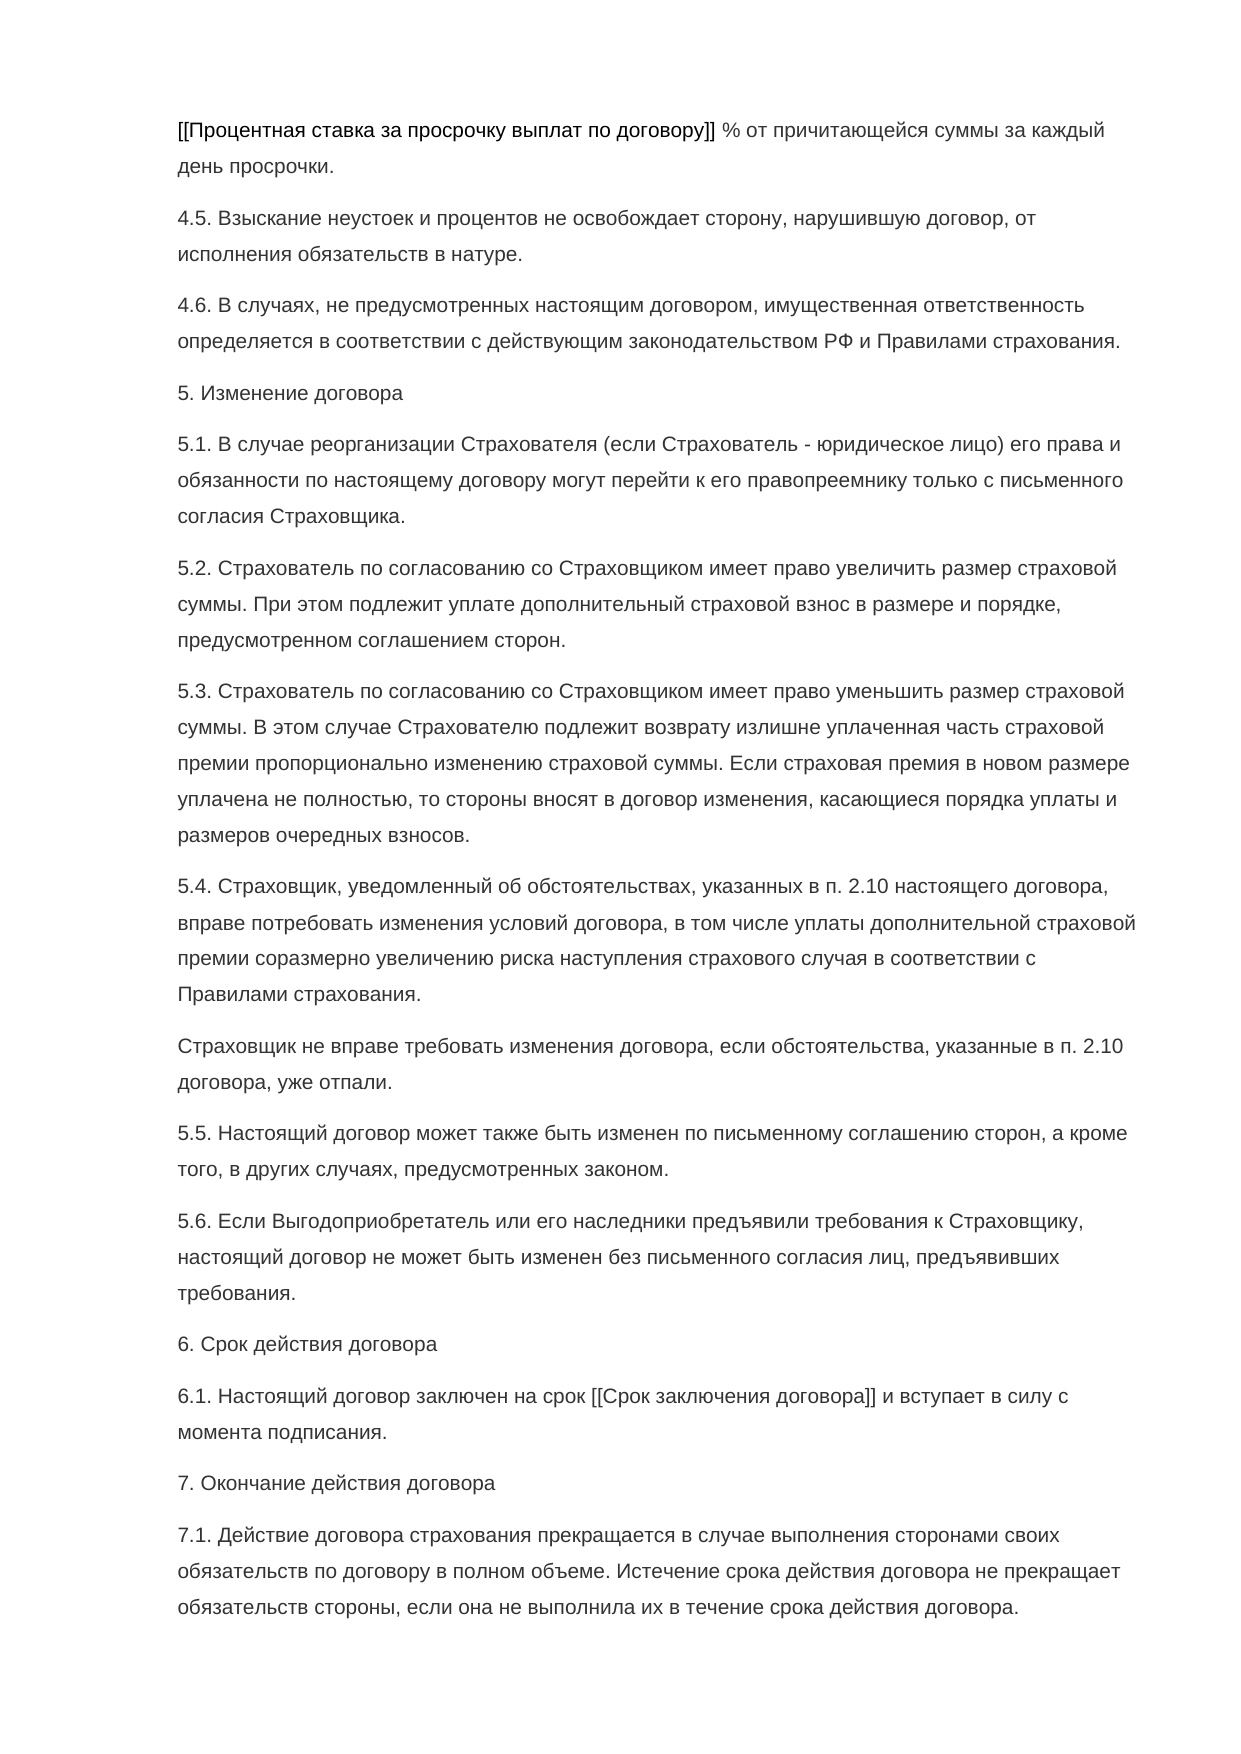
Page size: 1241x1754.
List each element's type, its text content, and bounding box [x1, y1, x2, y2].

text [177, 118, 1152, 178]
text 5.3. Страхователь по согласованию со Страховщиком имеет право уменьшить размер страховой суммы. В этом случае Страхователю подлежит возврату излишне уплаченная часть страховой премии пропорционально изменению страховой суммы. Если страховая премия в новом размере уплачена не полностью, то стороны вносят в договор изменения, касающиеся порядка уплаты и размеров очередных взносов. [177, 679, 1152, 847]
text 5.2. Страхователь по согласованию со Страховщиком имеет право увеличить размер страховой суммы. При этом подлежит уплате дополнительный страховой взнос в размере и порядке, предусмотренном соглашением сторон. [177, 556, 1152, 651]
text 5.1. В случае реорганизации Страхователя (если Страхователь - юридическое лицо) его права и обязанности по настоящему договору могут перейти к его правопреемнику только с письменного согласия Страховщика. [177, 432, 1152, 528]
text 7. Окончание действия договора [177, 1471, 1152, 1495]
text 7.1. Действие договора страхования прекращается в случае выполнения сторонами своих обязательств по договору в полном объеме. Истечение срока действия договора не прекращает обязательств стороны, если она не выполнила их в течение срока действия договора. [177, 1523, 1152, 1619]
text 4.5. Взыскание неустоек и процентов не освобождает сторону, нарушившую договор, от исполнения обязательств в натуре. [177, 206, 1152, 266]
text Страховщик не вправе требовать изменения договора, если обстоятельства, указанные в п. 2.10 договора, уже отпали. [177, 1034, 1152, 1094]
text 5.6. Если Выгодоприобретатель или его наследники предъявили требования к Страховщику, настоящий договор не может быть изменен без письменного согласия лиц, предъявивших требования. [177, 1209, 1152, 1304]
text 4.6. В случаях, не предусмотренных настоящим договором, имущественная ответственность определяется в соответствии с действующим законодательством РФ и Правилами страхования. [177, 293, 1152, 353]
text 5.5. Настоящий договор может также быть изменен по письменному соглашению сторон, а кроме того, в других случаях, предусмотренных законом. [177, 1121, 1152, 1181]
text 5.4. Страховщик, уведомленный об обстоятельствах, указанных в п. 2.10 настоящего договора, вправе потребовать изменения условий договора, в том числе уплаты дополнительной страховой премии соразмерно увеличению риска наступления страхового случая в соответствии с Правилами страхования. [177, 874, 1152, 1006]
text 6.1. Настоящий договор заключен на срок [[Срок заключения договора]] и вступает в силу с момента подписания. [177, 1384, 1152, 1444]
text 5. Изменение договора [177, 381, 1152, 404]
text 6. Срок действия договора [177, 1332, 1152, 1356]
